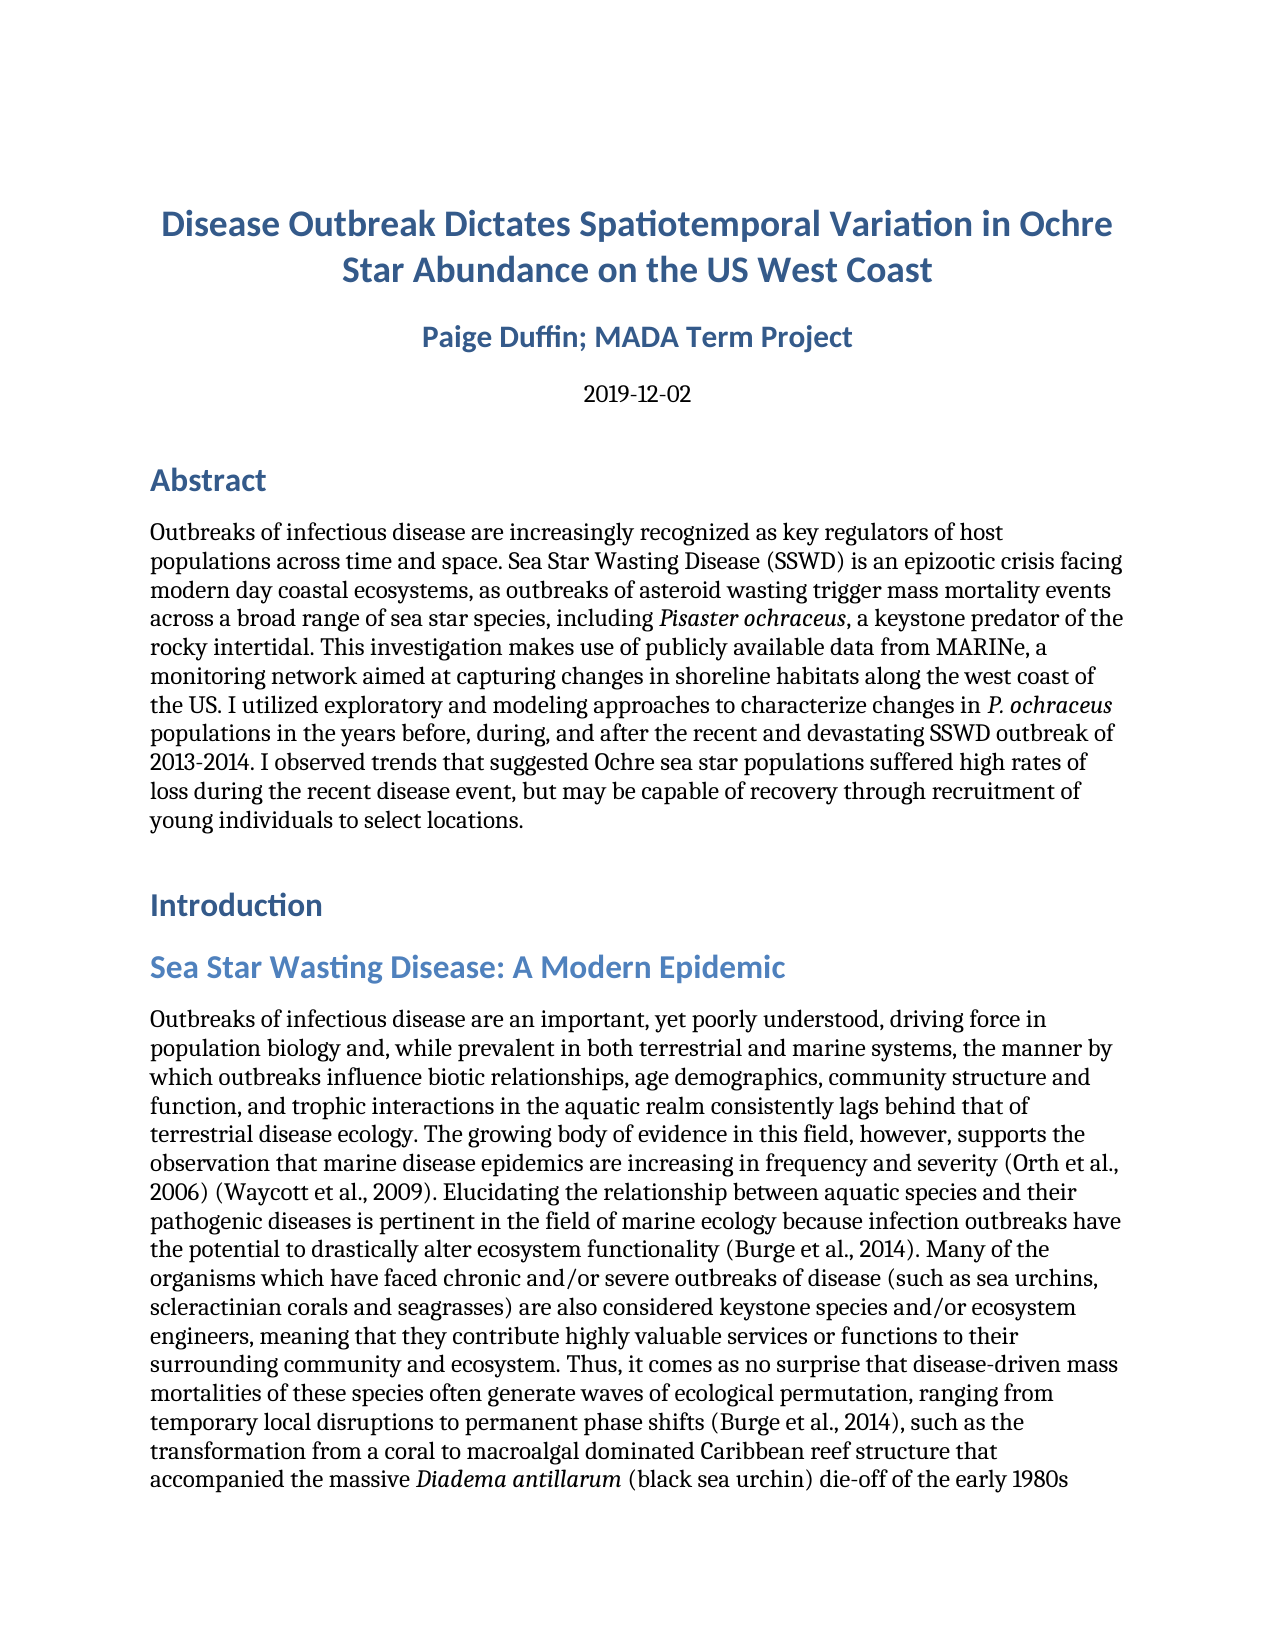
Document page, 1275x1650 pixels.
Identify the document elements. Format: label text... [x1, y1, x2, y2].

text Outbreaks of infectious disease are increasingly recognized as key regulators of host populations across time and space. Sea Star Wasting Disease (SSWD) is an epizootic crisis facing modern day coastal ecosystems, as outbreaks of asteroid wasting trigger mass mortality events across a broad range of sea star species, including Pisaster ochraceus, a keystone predator of the rocky intertidal. This investigation makes use of publicly available data from MARINe, a monitoring network aimed at capturing changes in shoreline habitats along the west coast of the US. I utilized exploratory and modeling approaches to characterize changes in P. ochraceus populations in the years before, during, and after the recent and devastating SSWD outbreak of 2013-2014. I observed trends that suggested Ochre sea star populations suffered high rates of loss during the recent disease event, but may be capable of recovery through recruitment of young individuals to select locations. [150, 518, 1125, 834]
subtitle Abstract [150, 458, 1125, 499]
title Disease Outbreak Dictates Spatiotemporal Variation in Ochre Star Abundance on the US West Coast [150, 200, 1125, 292]
subtitle Paige Duffin; MADA Term Project [150, 317, 1125, 355]
subtitle Sea Star Wasting Disease: A Modern Epidemic [150, 946, 1125, 987]
text 2019-12-02 [150, 380, 1125, 408]
subtitle Introduction [150, 884, 1125, 925]
